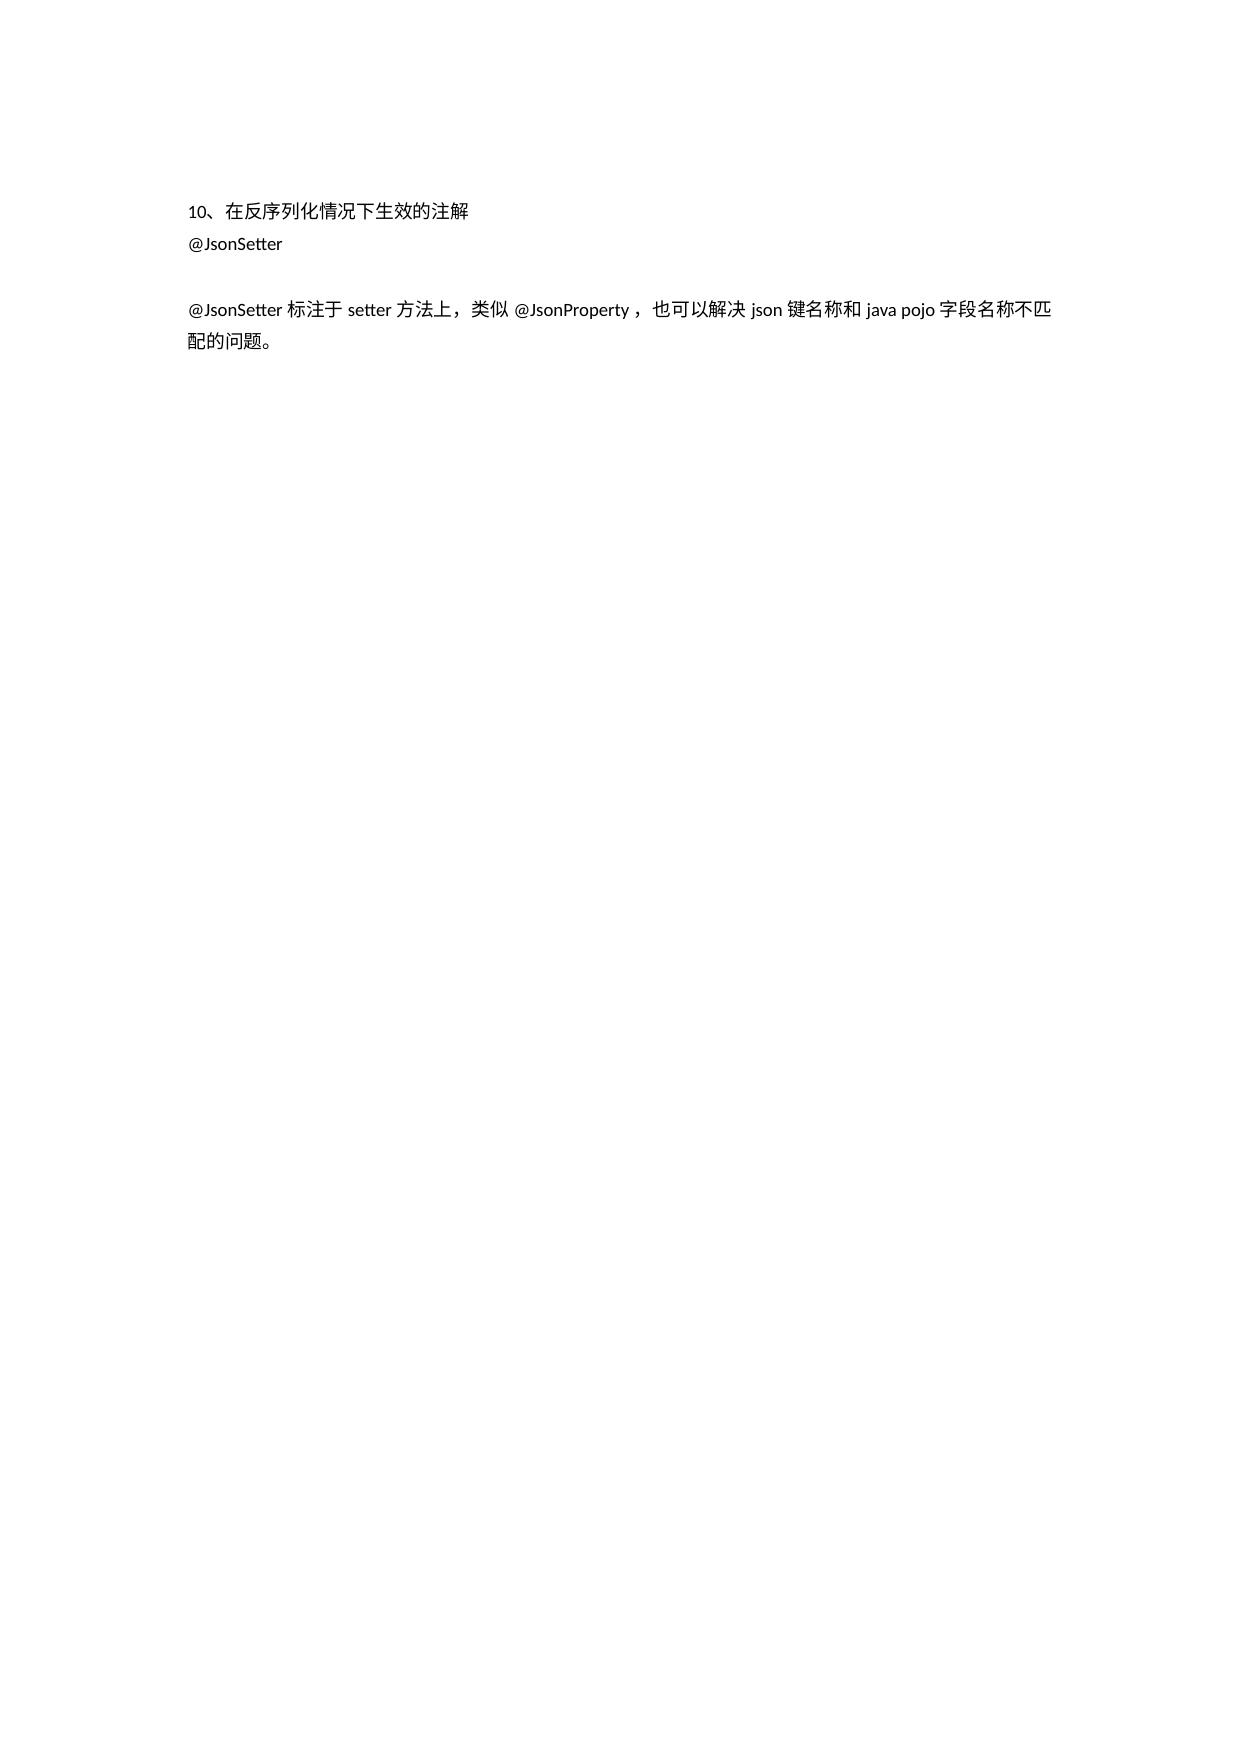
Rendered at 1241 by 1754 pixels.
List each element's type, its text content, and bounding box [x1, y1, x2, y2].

text @JsonSetter [187, 227, 1053, 259]
text @JsonSetter 标注于 setter 方法上，类似 @JsonProperty ，也可以解决 json 键名称和 java pojo 字段名称不匹配的问题。 [187, 292, 1053, 357]
text 10、在反序列化情况下生效的注解 [187, 194, 1053, 227]
